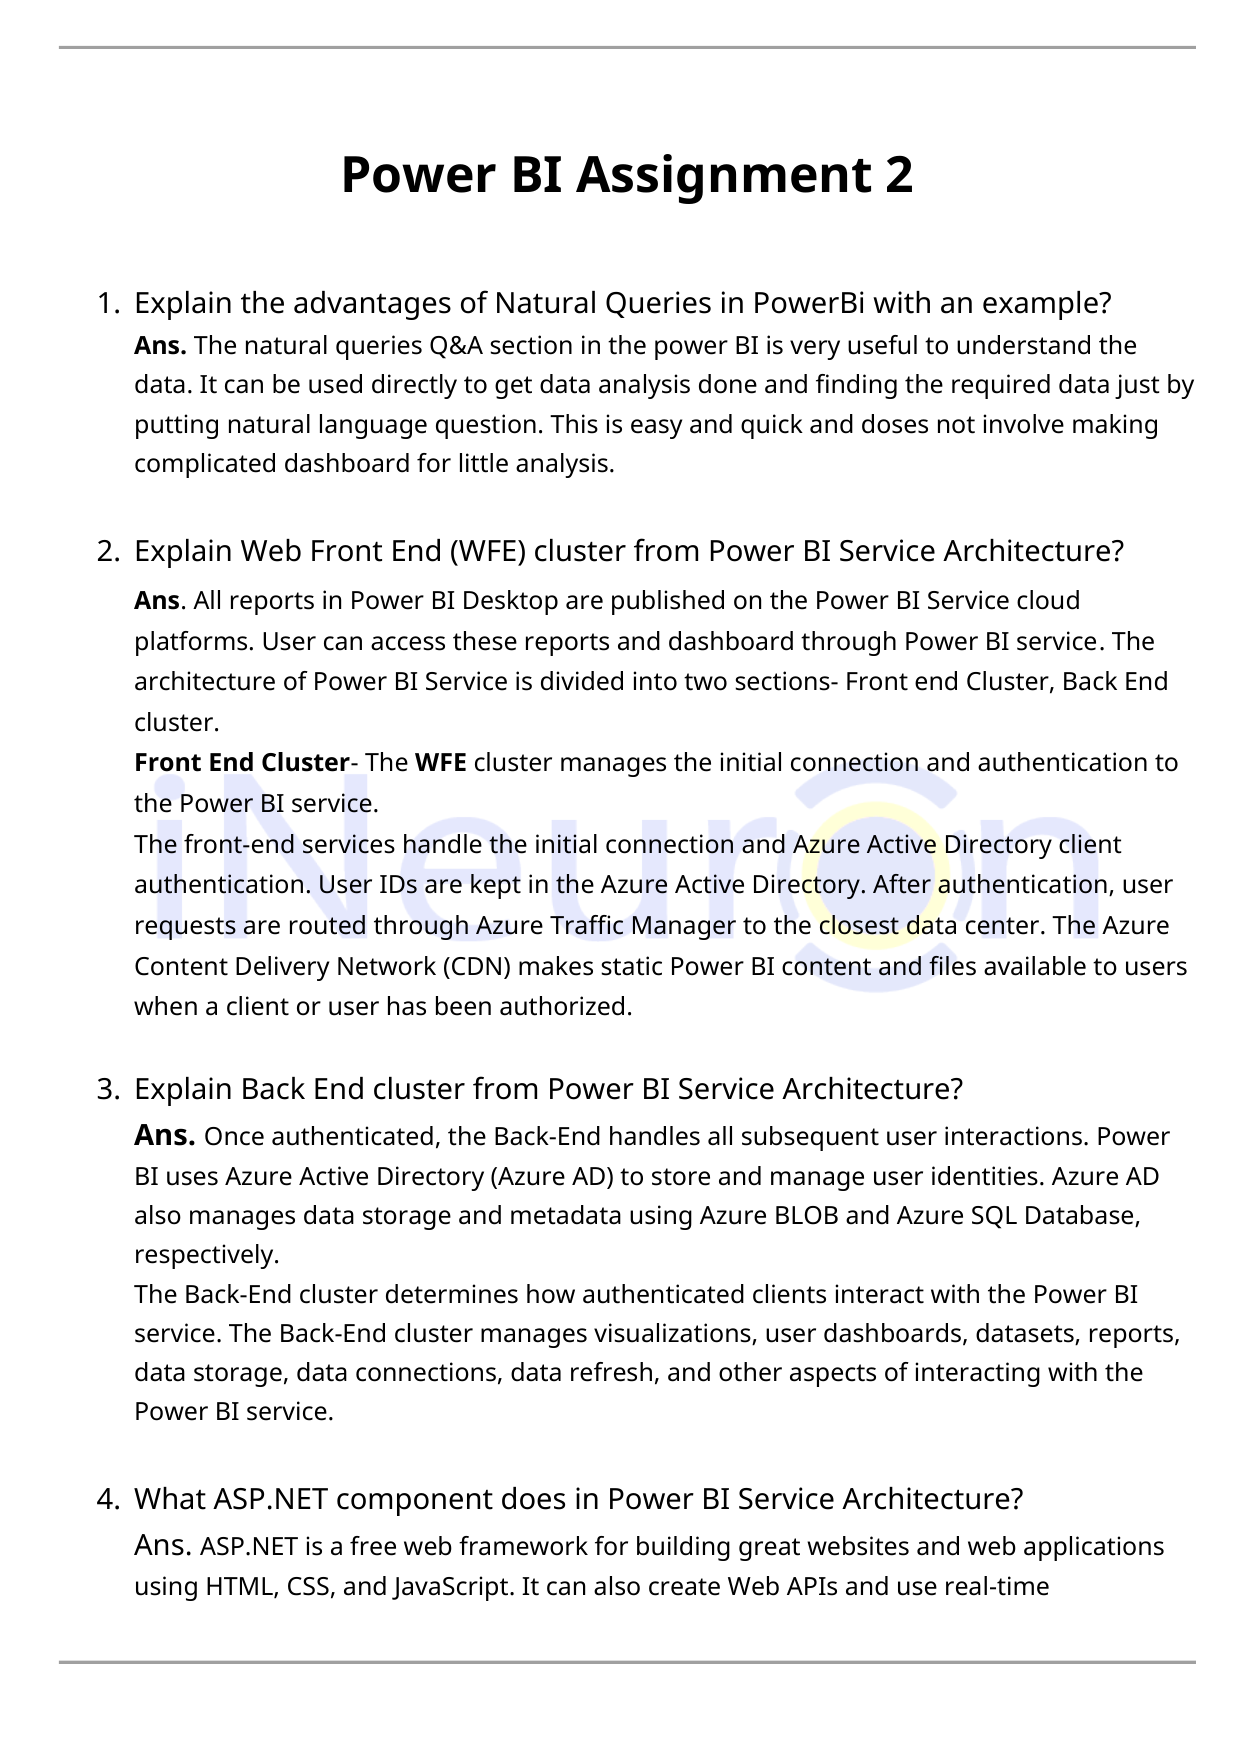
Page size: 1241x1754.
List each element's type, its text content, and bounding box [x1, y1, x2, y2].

text Ans. All reports in Power BI Desktop are published on the Power BI Service cloud platforms. User can access these reports and dashboard through Power BI service. The architecture of Power BI Service is divided into two sections- Front end Cluster, Back End cluster. [134, 576, 1196, 738]
list Explain the advantages of Natural Queries in PowerBi with an example? [96, 282, 1196, 322]
text The front-end services handle the initial connection and Azure Active Directory client authentication. User IDs are kept in the Azure Active Directory. After authentication, user requests are routed through Azure Traffic Manager to the closest data center. The Azure Content Delivery Network (CDN) makes static Power BI content and files available to users when a client or user has been authorized. [134, 820, 1196, 1023]
text Power BI Assignment 2 [59, 139, 1196, 207]
list Explain Back End cluster from Power BI Service Architecture? [96, 1068, 1196, 1108]
list What ASP.NET component does in Power BI Service Architecture? [96, 1479, 1196, 1518]
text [134, 1524, 1196, 1603]
text Ans. Once authenticated, the Back-End handles all subsequent user interactions. Power BI uses Azure Active Directory (Azure AD) to store and manage user identities. Azure AD also manages data storage and metadata using Azure BLOB and Azure SQL Database, respectively. [134, 1114, 1196, 1271]
text Front End Cluster- The WFE cluster manages the initial connection and authentication to the Power BI service. [134, 738, 1196, 820]
text The Back-End cluster determines how authenticated clients interact with the Power BI service. The Back-End cluster manages visualizations, user dashboards, datasets, reports, data storage, data connections, data refresh, and other aspects of interacting with the Power BI service. [134, 1276, 1196, 1428]
list Explain Web Front End (WFE) cluster from Power BI Service Architecture? [96, 530, 1196, 570]
text Ans. The natural queries Q&A section in the power BI is very useful to understand the data. It can be used directly to get data analysis done and finding the required data just by putting natural language question. This is easy and quick and doses not involve making complicated dashboard for little analysis. [134, 328, 1196, 479]
